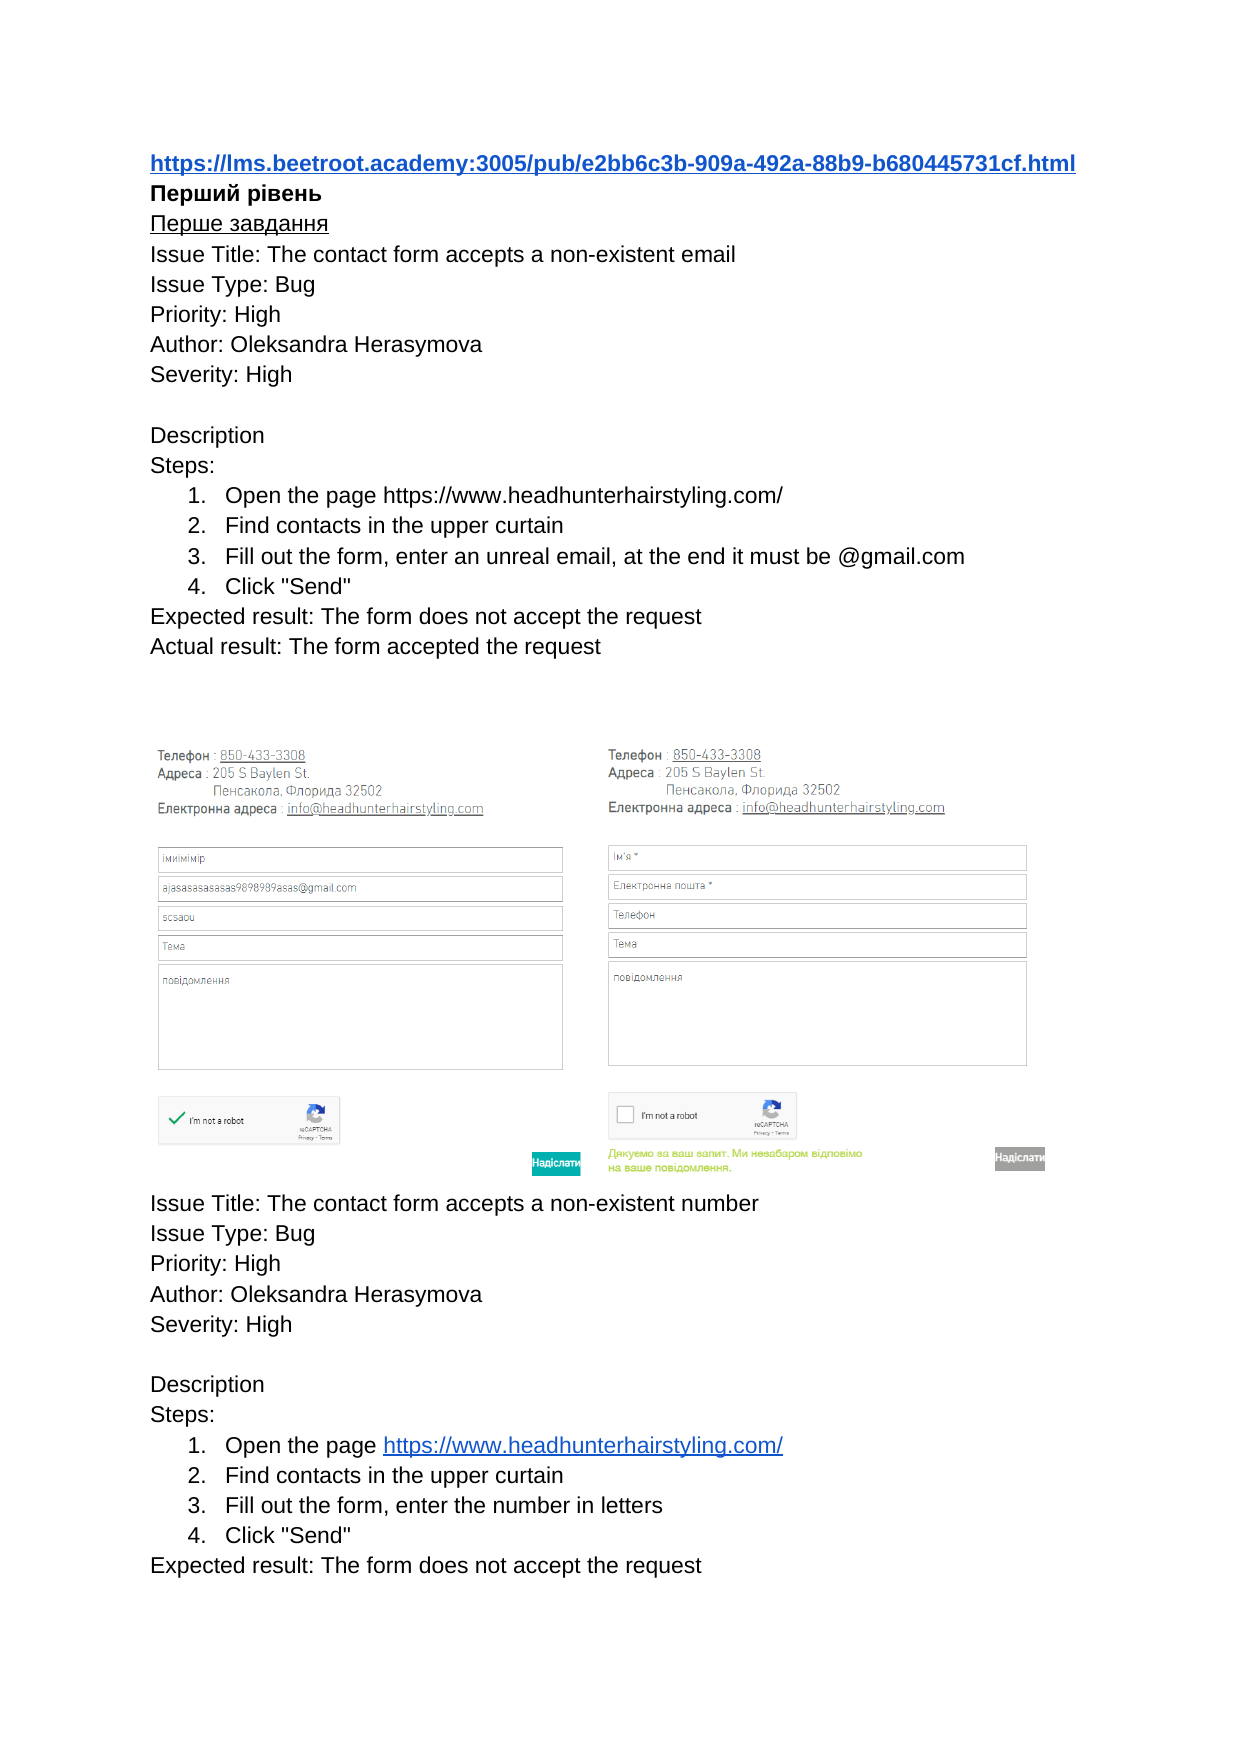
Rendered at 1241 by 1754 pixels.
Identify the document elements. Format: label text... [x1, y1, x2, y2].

text Priority: High [150, 301, 1090, 327]
list Find contacts in the upper curtain [187, 512, 1090, 539]
list Open the page https://www.headhunterhairstyling.com/ [187, 482, 1090, 509]
text Description [150, 1371, 1090, 1397]
text Severity: High [150, 1311, 1090, 1337]
text Issue Type: Bug [150, 1220, 1090, 1246]
text Перше завдання [150, 210, 1090, 237]
text Expected result: The form does not accept the request [150, 1552, 1090, 1579]
text Description [150, 422, 1090, 448]
text Author: Oleksandra Herasymova [150, 331, 1090, 358]
text Expected result: The form does not accept the request [150, 603, 1090, 629]
picture [150, 723, 1066, 1187]
text Actual result: The form accepted the request [150, 633, 1090, 660]
text Priority: High [150, 1250, 1090, 1277]
list Open the page https://www.headhunterhairstyling.com/ [187, 1432, 1090, 1458]
text Steps: [150, 1401, 1090, 1428]
text Steps: [150, 452, 1090, 478]
list Fill out the form, enter the number in letters [187, 1492, 1090, 1518]
text Issue Type: Bug [150, 271, 1090, 297]
list Fill out the form, enter an unreal email, at the end it must be @gmail.com [187, 543, 1090, 569]
list Click "Send" [187, 573, 1090, 599]
text Issue Title: The contact form accepts a non-existent email [150, 241, 1090, 267]
text Author: Oleksandra Herasymova [150, 1281, 1090, 1307]
text Перший рівень [150, 180, 1090, 207]
list Find contacts in the upper curtain [187, 1462, 1090, 1488]
text Severity: High [150, 361, 1090, 388]
text Issue Title: The contact form accepts a non-existent number [150, 1190, 1090, 1216]
list Click "Send" [187, 1522, 1090, 1548]
text https://lms.beetroot.academy:3005/pub/e2bb6c3b-909a-492a-88b9-b680445731cf.html [150, 150, 1090, 176]
